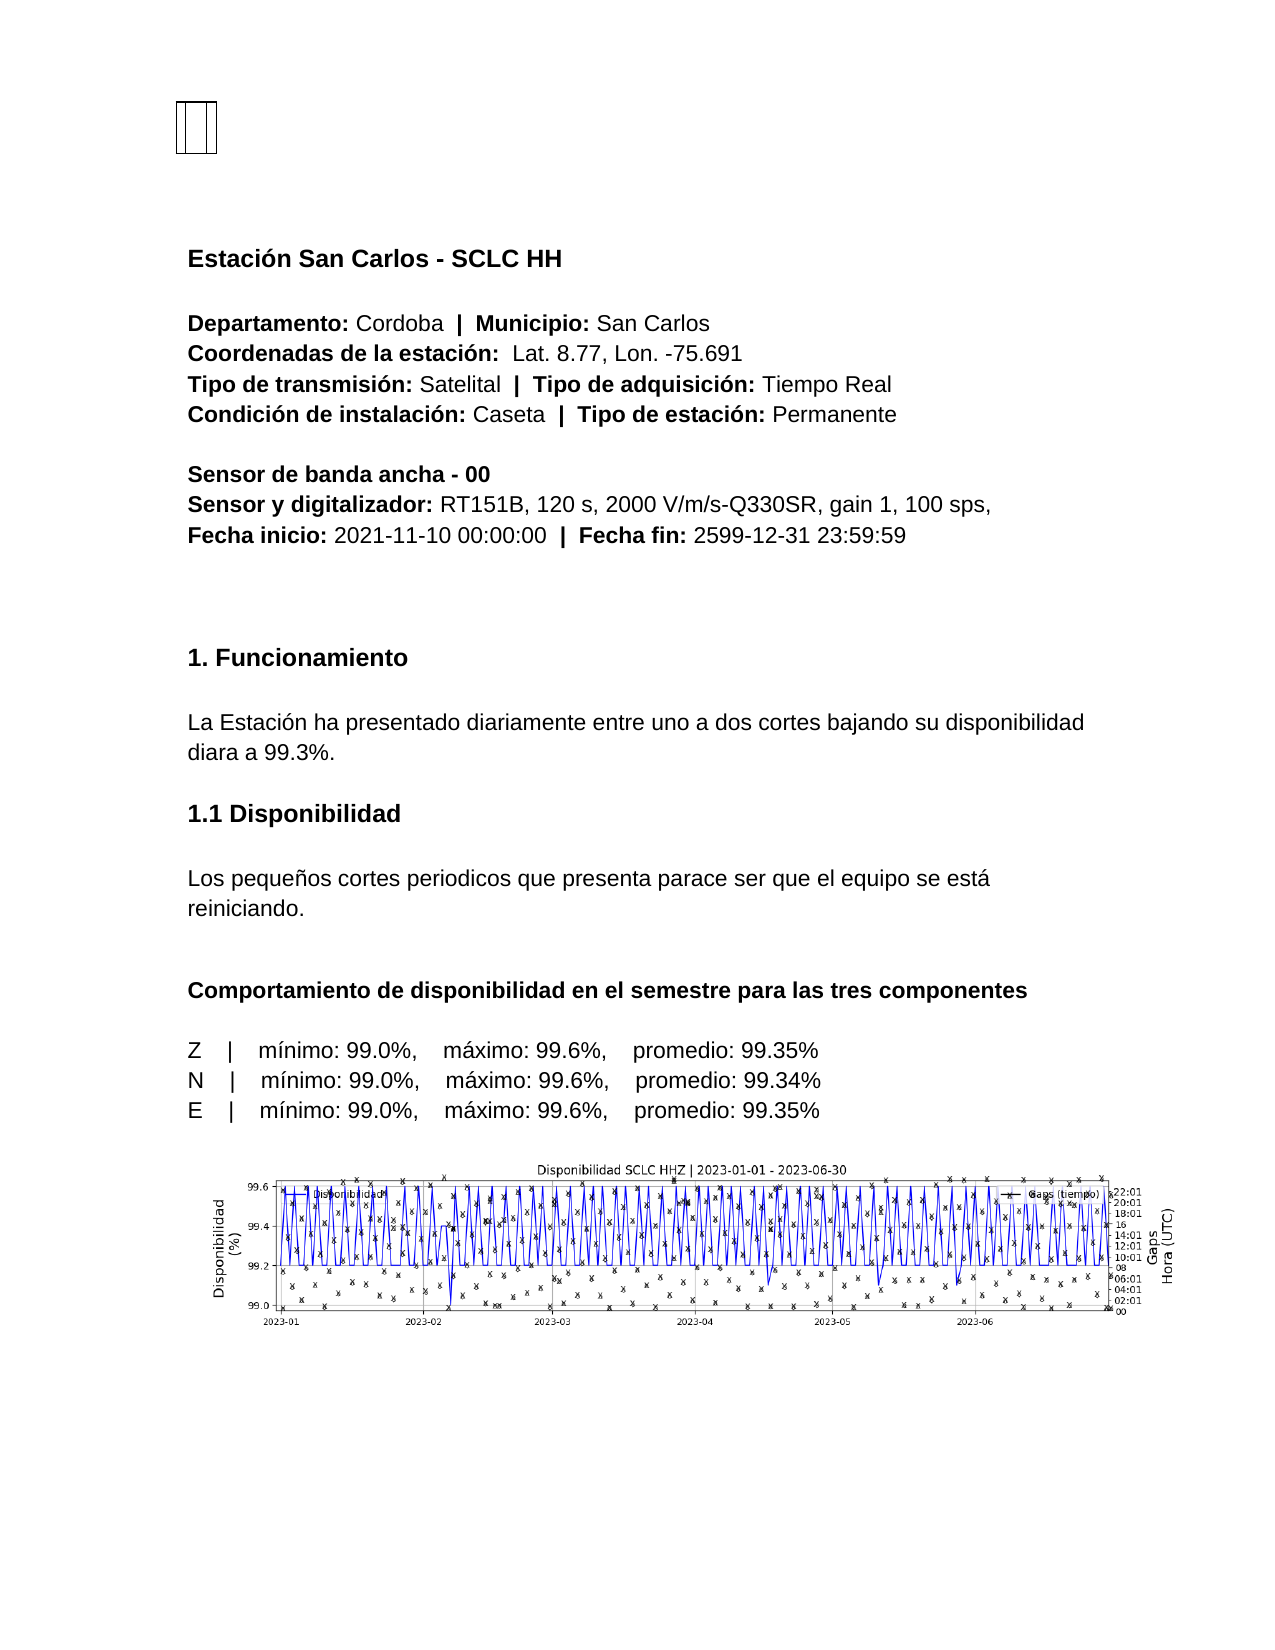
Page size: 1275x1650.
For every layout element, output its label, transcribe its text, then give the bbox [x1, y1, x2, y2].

picture [206, 1157, 1182, 1334]
text Estación San Carlos - SCLC HH Departamento: Cordoba | Municipio: San Carlos Coordenadas de la estación: Lat. 8.77, Lon. -75.691 Tipo de transmisión: Satelital | Tipo de adquisición: Tiempo Real Condición de instalación: Caseta | Tipo de estación: Permanente Sensor de banda ancha - 00 Sensor y digitalizador: RT151B, 120 s, 2000 V/m/s-Q330SR, gain 1, 100 sps, Fecha inicio: 2021-11-10 00:00:00 | Fecha fin: 2599-12-31 23:59:59 1. Funcionamiento La Estación ha presentado diariamente entre uno a dos cortes bajando su disponibilidad diara a 99.3%. 1.1 Disponibilidad Los pequeños cortes periodicos que presenta parace ser que el equipo se está reiniciando. [187, 153, 1087, 952]
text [187, 977, 1087, 1334]
